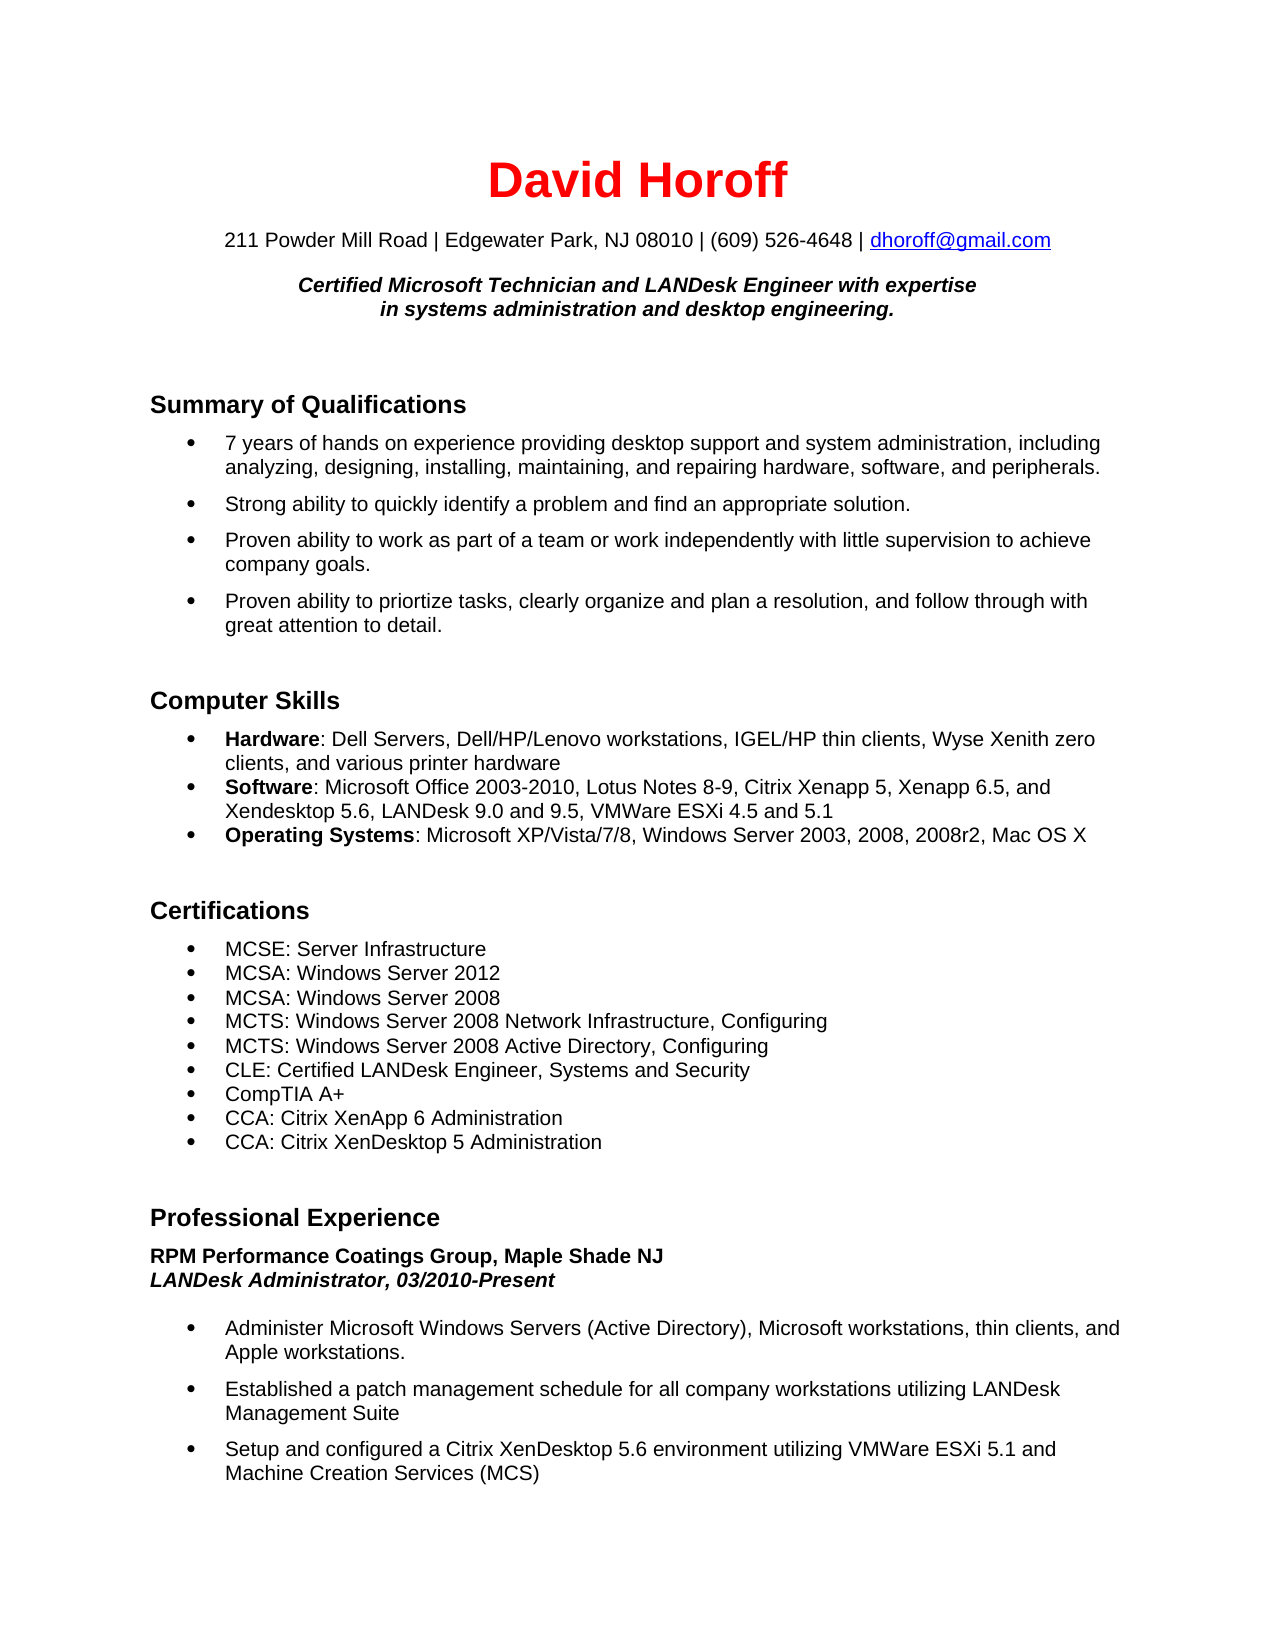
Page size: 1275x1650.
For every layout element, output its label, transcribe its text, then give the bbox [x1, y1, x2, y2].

list CompTIA A+ [187, 1082, 1125, 1106]
list Operating Systems: Microsoft XP/Vista/7/8, Windows Server 2003, 2008, 2008r2, Mac OS X [187, 823, 1125, 847]
list Proven ability to work as part of a team or work independently with little supervision to achieve company goals. [187, 528, 1125, 576]
text Computer Skills [150, 686, 1125, 714]
text 211 Powder Mill Road | Edgewater Park, NJ 08010 | (609) 526-4648 | dhoroff@gmail.com [150, 228, 1125, 252]
list MCTS: Windows Server 2008 Network Infrastructure, Configuring [187, 1009, 1125, 1033]
list CLE: Certified LANDesk Engineer, Systems and Security [187, 1057, 1125, 1082]
list CCA: Citrix XenDesktop 5 Administration [187, 1130, 1125, 1154]
list MCSE: Server Infrastructure [187, 937, 1125, 961]
text Professional Experience [150, 1203, 1125, 1231]
list Established a patch management schedule for all company workstations utilizing LANDesk Management Suite [187, 1376, 1125, 1424]
text LANDesk Administrator, 03/2010-Present [150, 1268, 1125, 1292]
text Summary of Qualifications [150, 390, 1125, 418]
list Setup and configured a Citrix XenDesktop 5.6 environment utilizing VMWare ESXi 5.1 and Machine Creation Services (MCS) [187, 1437, 1125, 1485]
text David Horoff [150, 150, 1125, 207]
list 7 years of hands on experience providing desktop support and system administration, including analyzing, designing, installing, maintaining, and repairing hardware, software, and peripherals. [187, 431, 1125, 479]
text RPM Performance Coatings Group, Maple Shade NJ [150, 1244, 1125, 1268]
text Certified Microsoft Technician and LANDesk Engineer with expertise [150, 273, 1125, 297]
list Administer Microsoft Windows Servers (Active Directory), Microsoft workstations, thin clients, and Apple workstations. [187, 1316, 1125, 1364]
list MCSA: Windows Server 2008 [187, 985, 1125, 1009]
list Software: Microsoft Office 2003-2010, Lotus Notes 8-9, Citrix Xenapp 5, Xenapp 6.5, and Xendesktop 5.6, LANDesk 9.0 and 9.5, VMWare ESXi 4.5 and 5.1 [187, 775, 1125, 823]
list Proven ability to priortize tasks, clearly organize and plan a resolution, and follow through with great attention to detail. [187, 589, 1125, 637]
list MCSA: Windows Server 2012 [187, 961, 1125, 985]
list Hardware: Dell Servers, Dell/HP/Lenovo workstations, IGEL/HP thin clients, Wyse Xenith zero clients, and various printer hardware [187, 727, 1125, 775]
list MCTS: Windows Server 2008 Active Directory, Configuring [187, 1033, 1125, 1057]
list CCA: Citrix XenApp 6 Administration [187, 1106, 1125, 1130]
text Certifications [150, 896, 1125, 925]
text in systems administration and desktop engineering. [150, 297, 1125, 321]
list Strong ability to quickly identify a problem and find an appropriate solution. [187, 492, 1125, 516]
